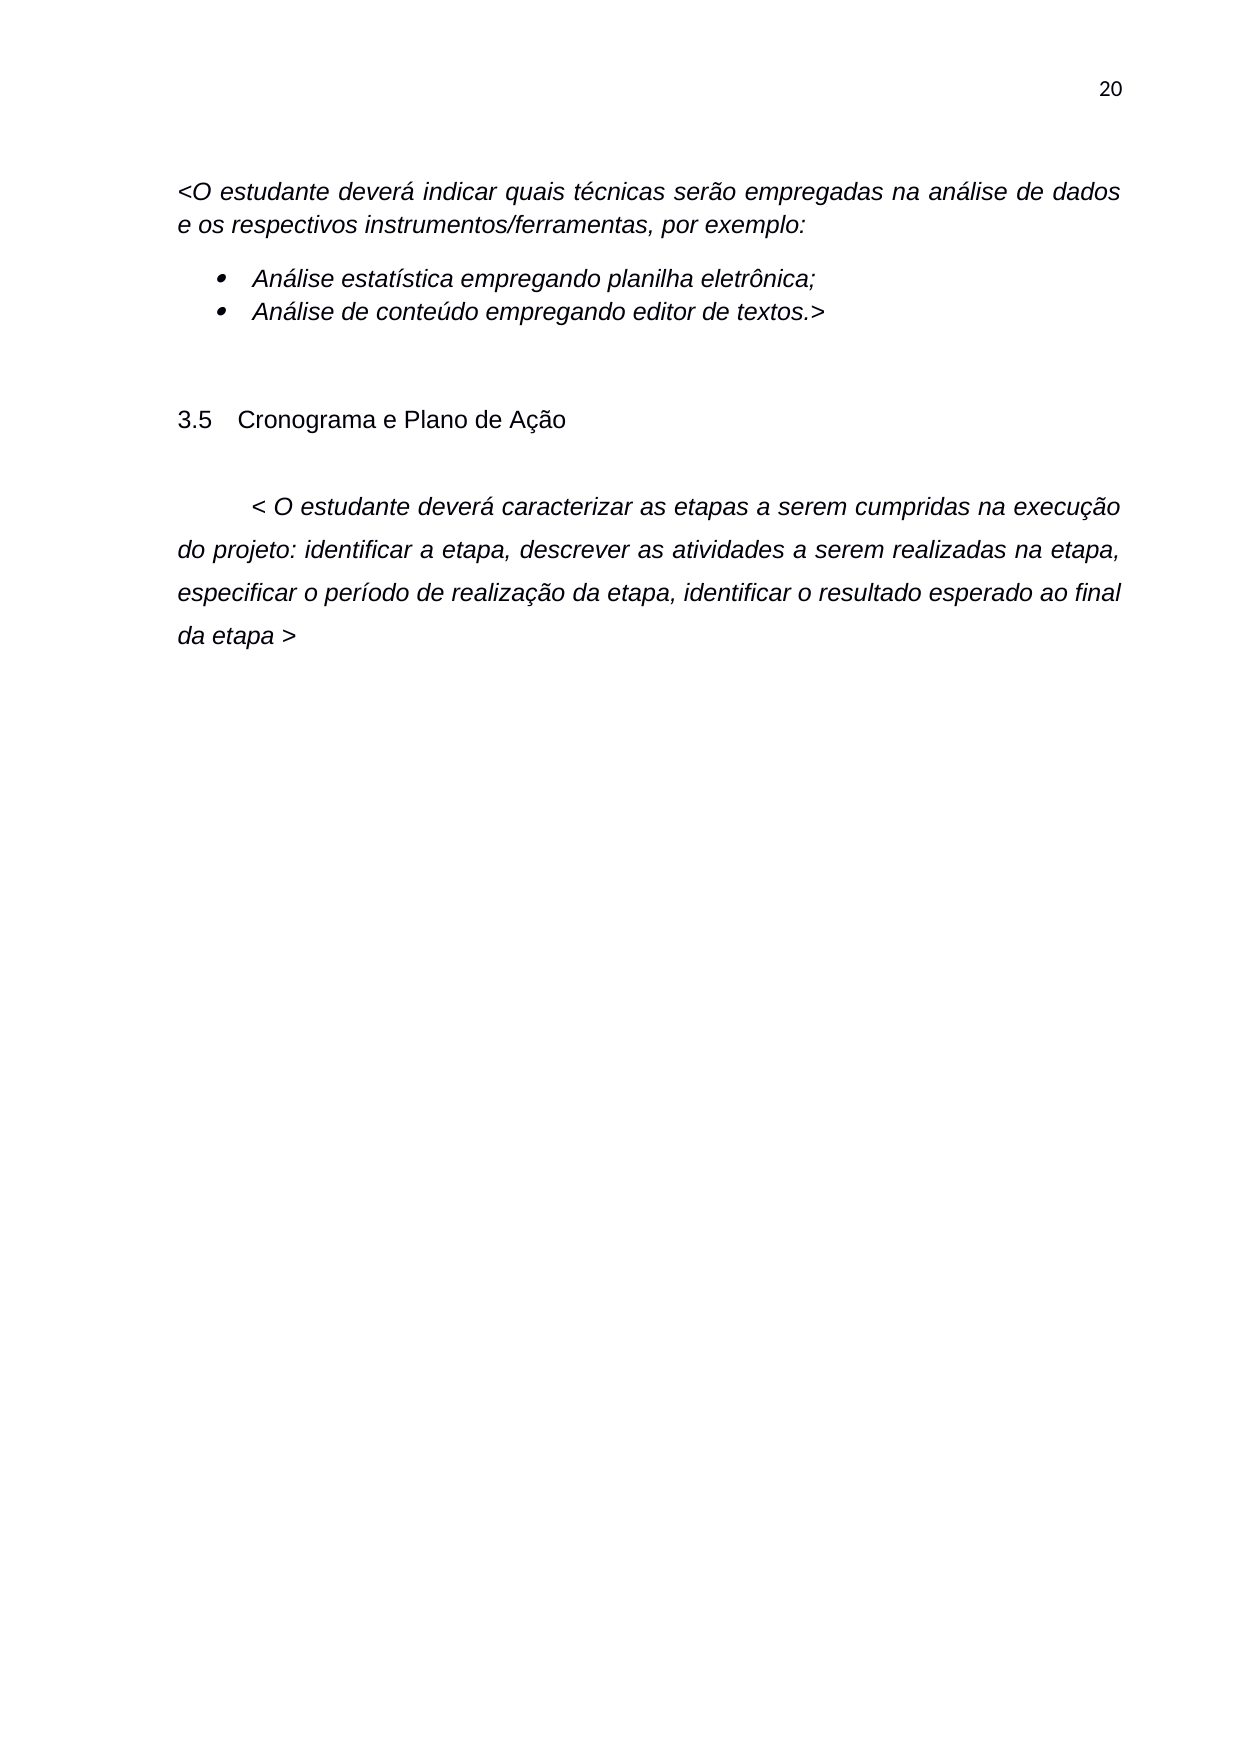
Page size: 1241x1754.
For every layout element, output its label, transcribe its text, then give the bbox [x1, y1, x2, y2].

text < O estudante deverá caracterizar as etapas a serem cumpridas na execução do projeto: identificar a etapa, descrever as atividades a serem realizadas na etapa, especificar o período de realização da etapa, identificar o resultado esperado ao final da etapa > [177, 492, 1122, 650]
list Análise estatística empregando planilha eletrônica; [215, 264, 1122, 293]
list Análise de conteúdo empregando editor de textos.> [215, 297, 1122, 326]
subtitle Cronograma e Plano de Ação [177, 405, 1122, 434]
text <O estudante deverá indicar quais técnicas serão empregadas na análise de dados e os respectivos instrumentos/ferramentas, por exemplo: [177, 177, 1122, 239]
